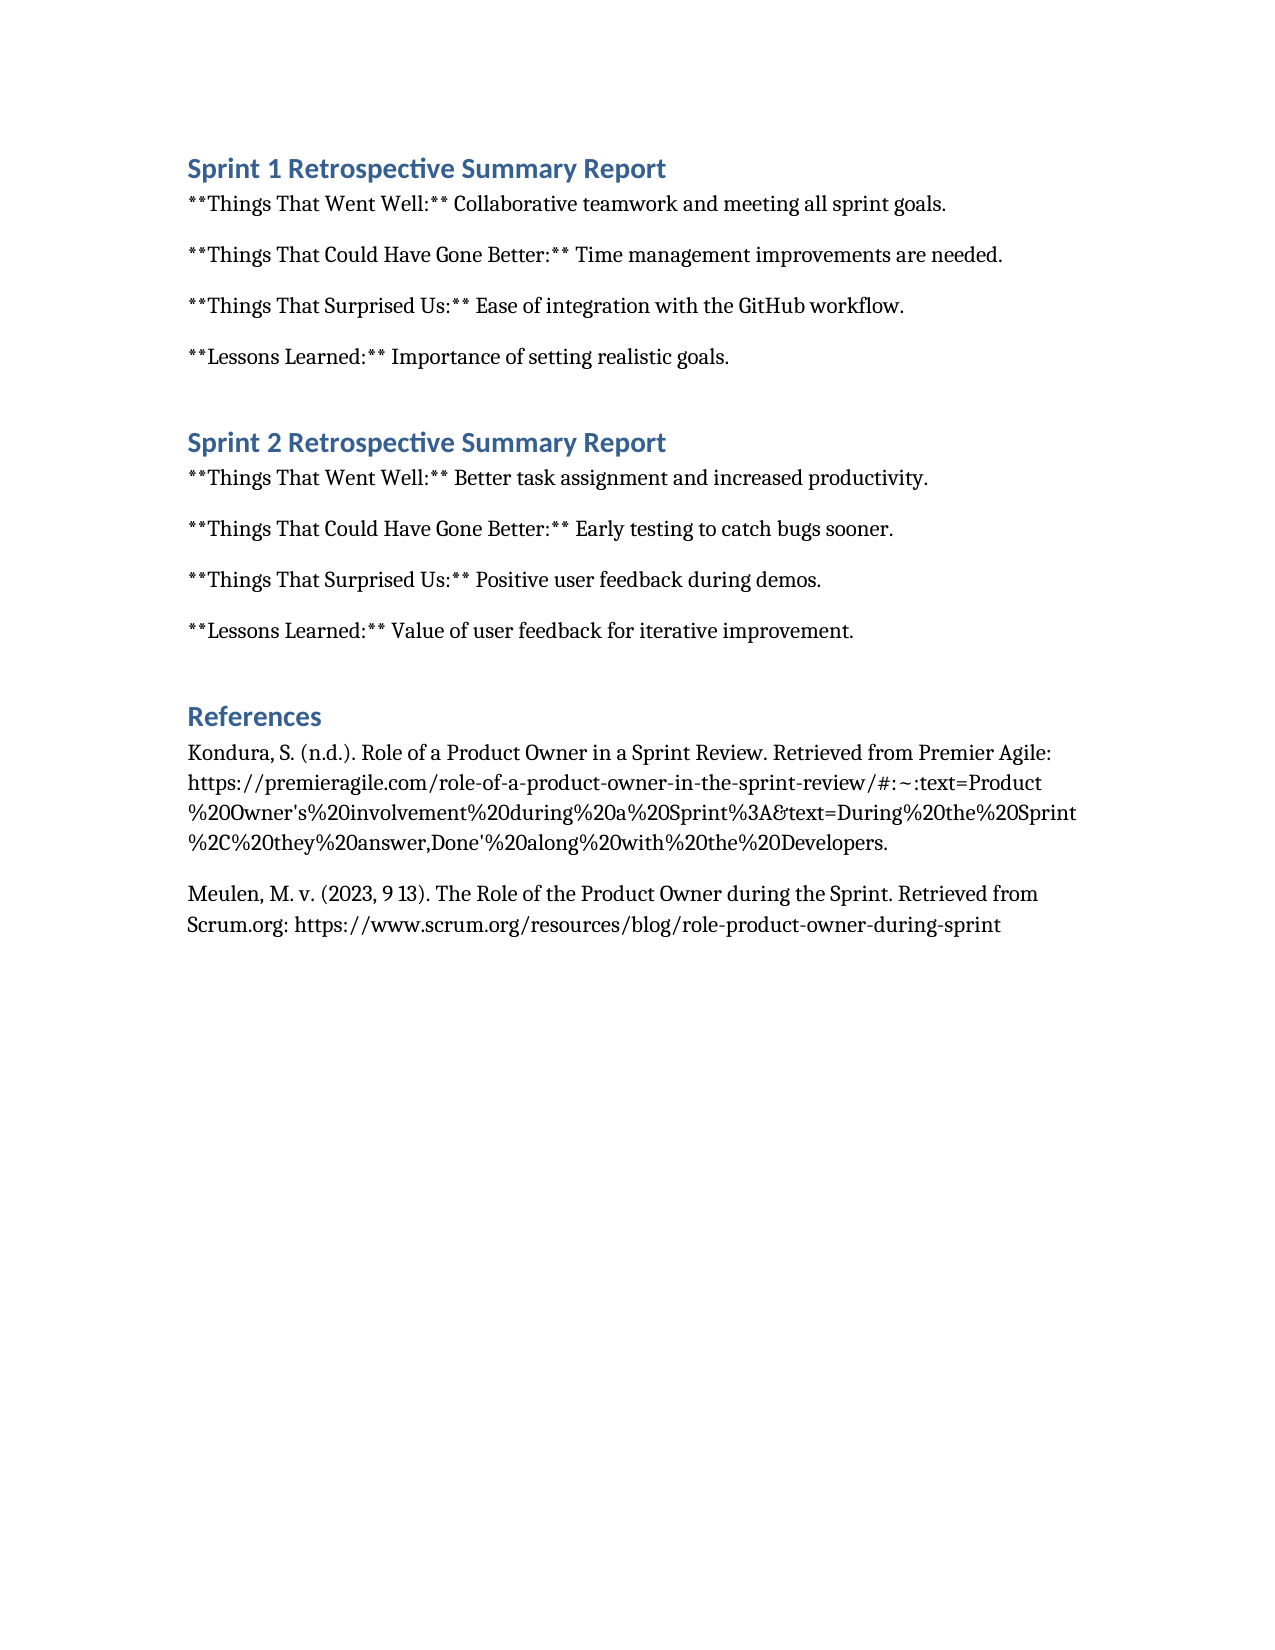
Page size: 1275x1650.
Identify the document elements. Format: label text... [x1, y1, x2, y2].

text Kondura, S. (n.d.). Role of a Product Owner in a Sprint Review. Retrieved from Premier Agile: https://premieragile.com/role-of-a-product-owner-in-the-sprint-review/#:~:text=Product%20Owner's%20involvement%20during%20a%20Sprint%3A&text=During%20the%20Sprint%2C%20they%20answer,Done'%20along%20with%20the%20Developers. [187, 739, 1087, 856]
text **Lessons Learned:** Importance of setting realistic goals. [187, 344, 1087, 370]
text **Things That Went Well:** Better task assignment and increased productivity. [187, 465, 1087, 492]
text **Things That Surprised Us:** Ease of integration with the GitHub workflow. [187, 293, 1087, 319]
text **Things That Surprised Us:** Positive user feedback during demos. [187, 567, 1087, 594]
text **Lessons Learned:** Value of user feedback for iterative improvement. [187, 618, 1087, 645]
text **Things That Could Have Gone Better:** Early testing to catch bugs sooner. [187, 516, 1087, 543]
subtitle Sprint 2 Retrospective Summary Report [187, 424, 1087, 460]
subtitle References [187, 698, 1087, 734]
text **Things That Could Have Gone Better:** Time management improvements are needed. [187, 242, 1087, 268]
text **Things That Went Well:** Collaborative teamwork and meeting all sprint goals. [187, 191, 1087, 217]
subtitle Sprint 1 Retrospective Summary Report [187, 150, 1087, 186]
text Meulen, M. v. (2023, 9 13). The Role of the Product Owner during the Sprint. Retrieved from Scrum.org: https://www.scrum.org/resources/blog/role-product-owner-during-sprint [187, 881, 1087, 938]
